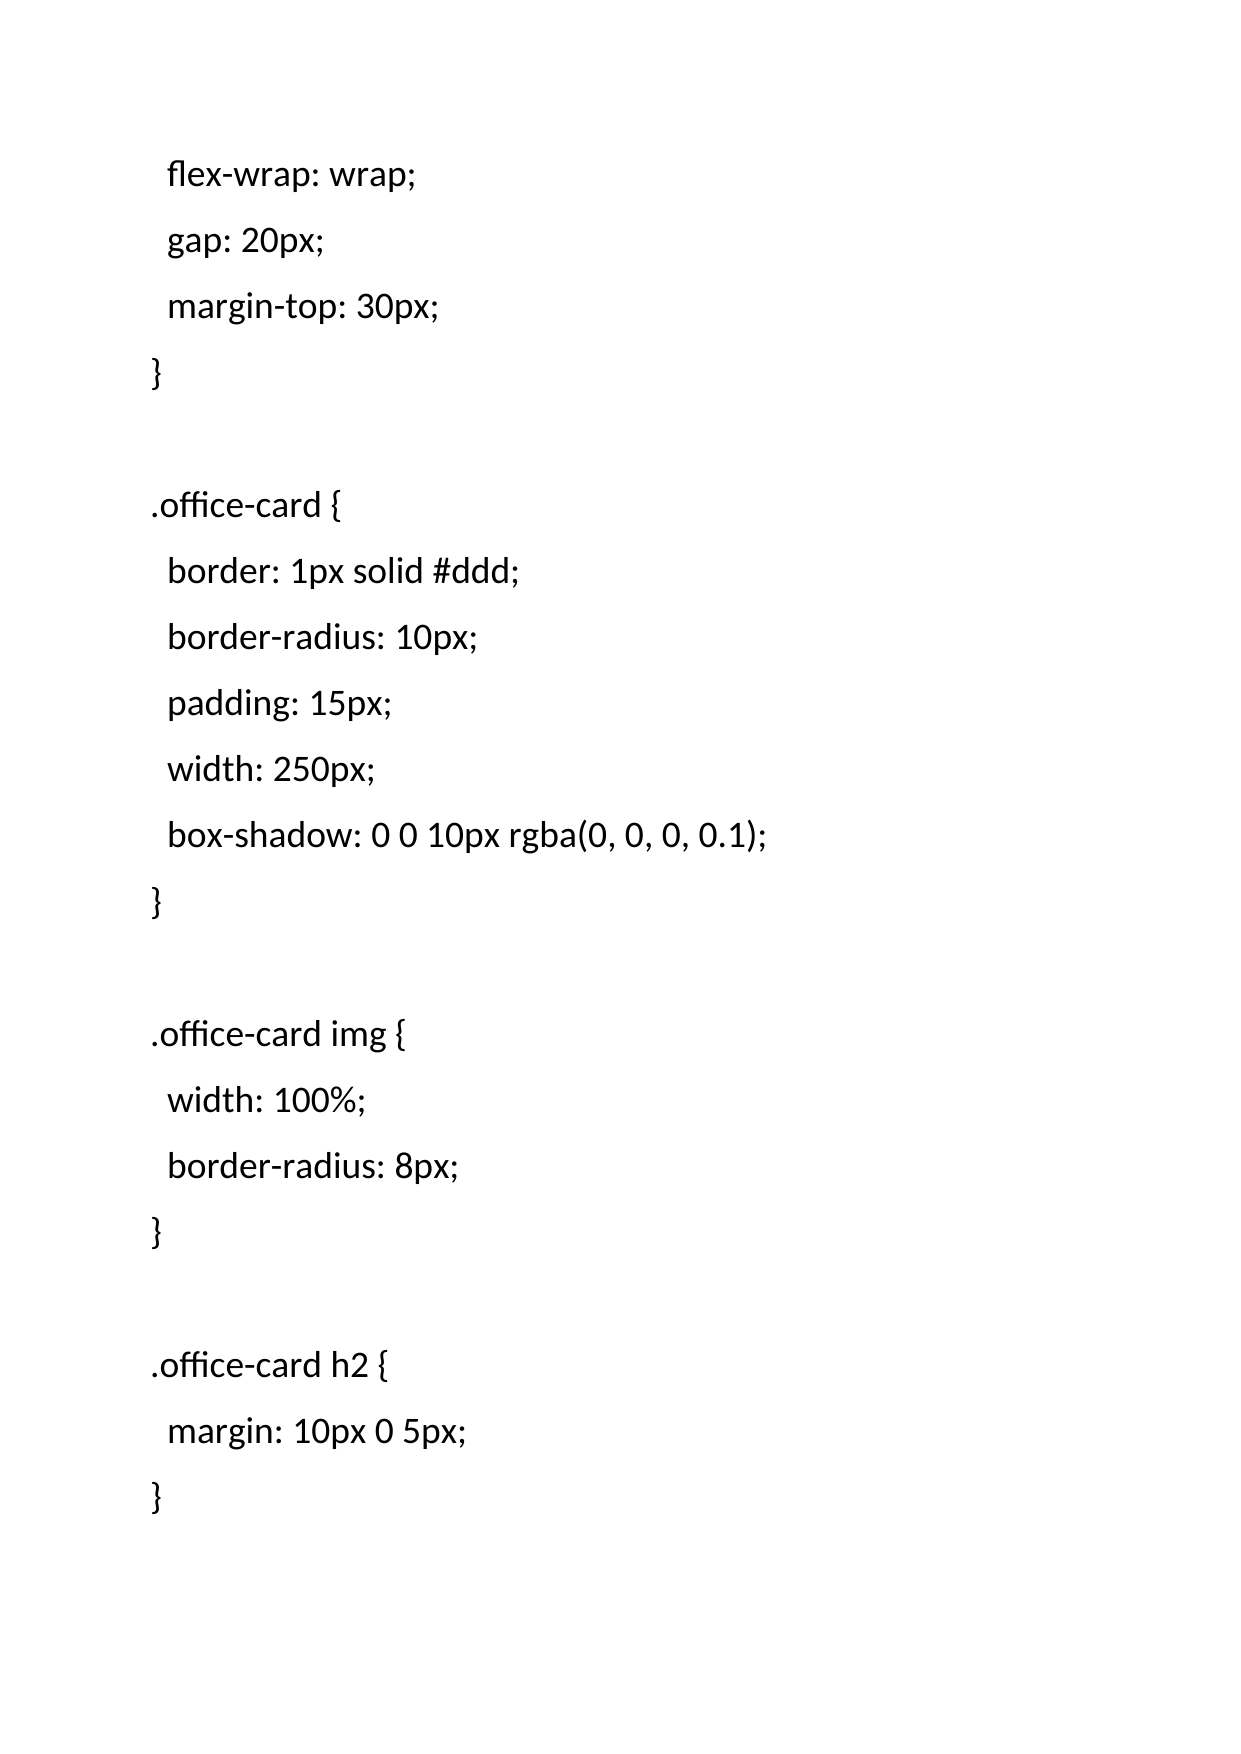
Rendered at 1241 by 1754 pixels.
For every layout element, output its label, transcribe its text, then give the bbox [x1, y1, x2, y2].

text box-shadow: 0 0 10px rgba(0, 0, 0, 0.1); [150, 811, 1090, 857]
text border-radius: 8px; [150, 1142, 1090, 1188]
text flex-wrap: wrap; [150, 150, 1090, 196]
text .office-card img { [150, 1010, 1090, 1056]
text padding: 15px; [150, 679, 1090, 725]
text width: 250px; [150, 745, 1090, 791]
text } [150, 1208, 1090, 1254]
text margin-top: 30px; [150, 282, 1090, 328]
text } [150, 348, 1090, 394]
text width: 100%; [150, 1076, 1090, 1122]
text gap: 20px; [150, 216, 1090, 262]
text border: 1px solid #ddd; [150, 547, 1090, 593]
text } [150, 878, 1090, 923]
text border-radius: 10px; [150, 613, 1090, 659]
text .office-card h2 { [150, 1341, 1090, 1386]
text } [150, 1473, 1090, 1519]
text .office-card { [150, 481, 1090, 527]
text margin: 10px 0 5px; [150, 1407, 1090, 1453]
